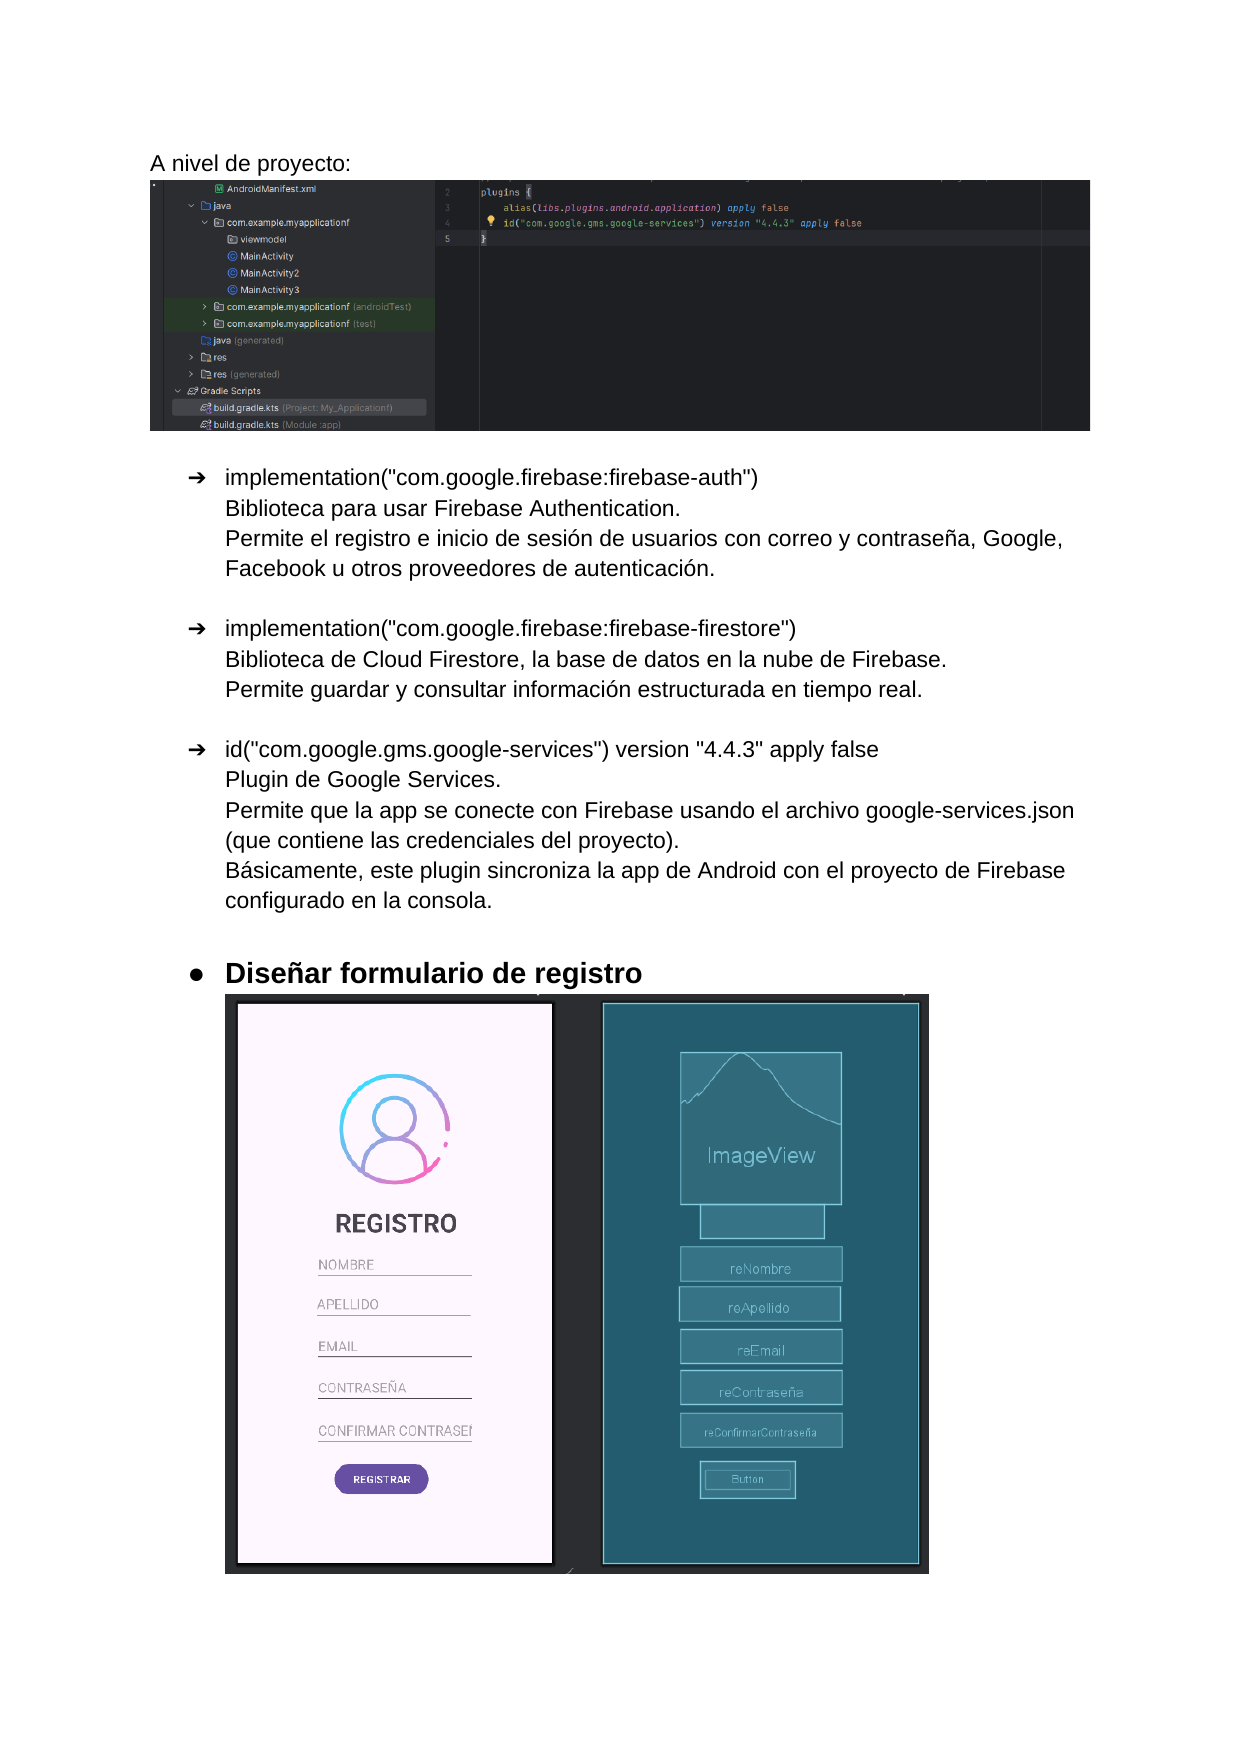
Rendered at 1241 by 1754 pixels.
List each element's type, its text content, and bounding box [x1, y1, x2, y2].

list implementation("com.google.firebase:firebase-firestore") [187, 615, 1090, 642]
list Diseñar formulario de registro [187, 956, 1090, 989]
list id("com.google.gms.google-services") version "4.4.3" apply false [187, 736, 1090, 762]
text Biblioteca de Cloud Firestore, la base de datos en la nube de Firebase. [225, 646, 1090, 672]
text Básicamente, este plugin sincroniza la app de Android con el proyecto de Firebase configurado en la consola. [225, 857, 1090, 913]
text Permite que la app se conecte con Firebase usando el archivo google-services.json (que contiene las credenciales del proyecto). [225, 797, 1090, 853]
list implementation("com.google.firebase:firebase-auth") [187, 464, 1090, 491]
text Biblioteca para usar Firebase Authentication. [225, 494, 1090, 521]
text Plugin de Google Services. [225, 766, 1090, 793]
picture [225, 994, 929, 1574]
text Permite el registro e inicio de sesión de usuarios con correo y contraseña, Google, Facebook u otros proveedores de autenticación. [225, 525, 1090, 581]
text Permite guardar y consultar información estructurada en tiempo real. [225, 676, 1090, 702]
picture [150, 180, 1091, 431]
text A nivel de proyecto: [150, 150, 1090, 176]
